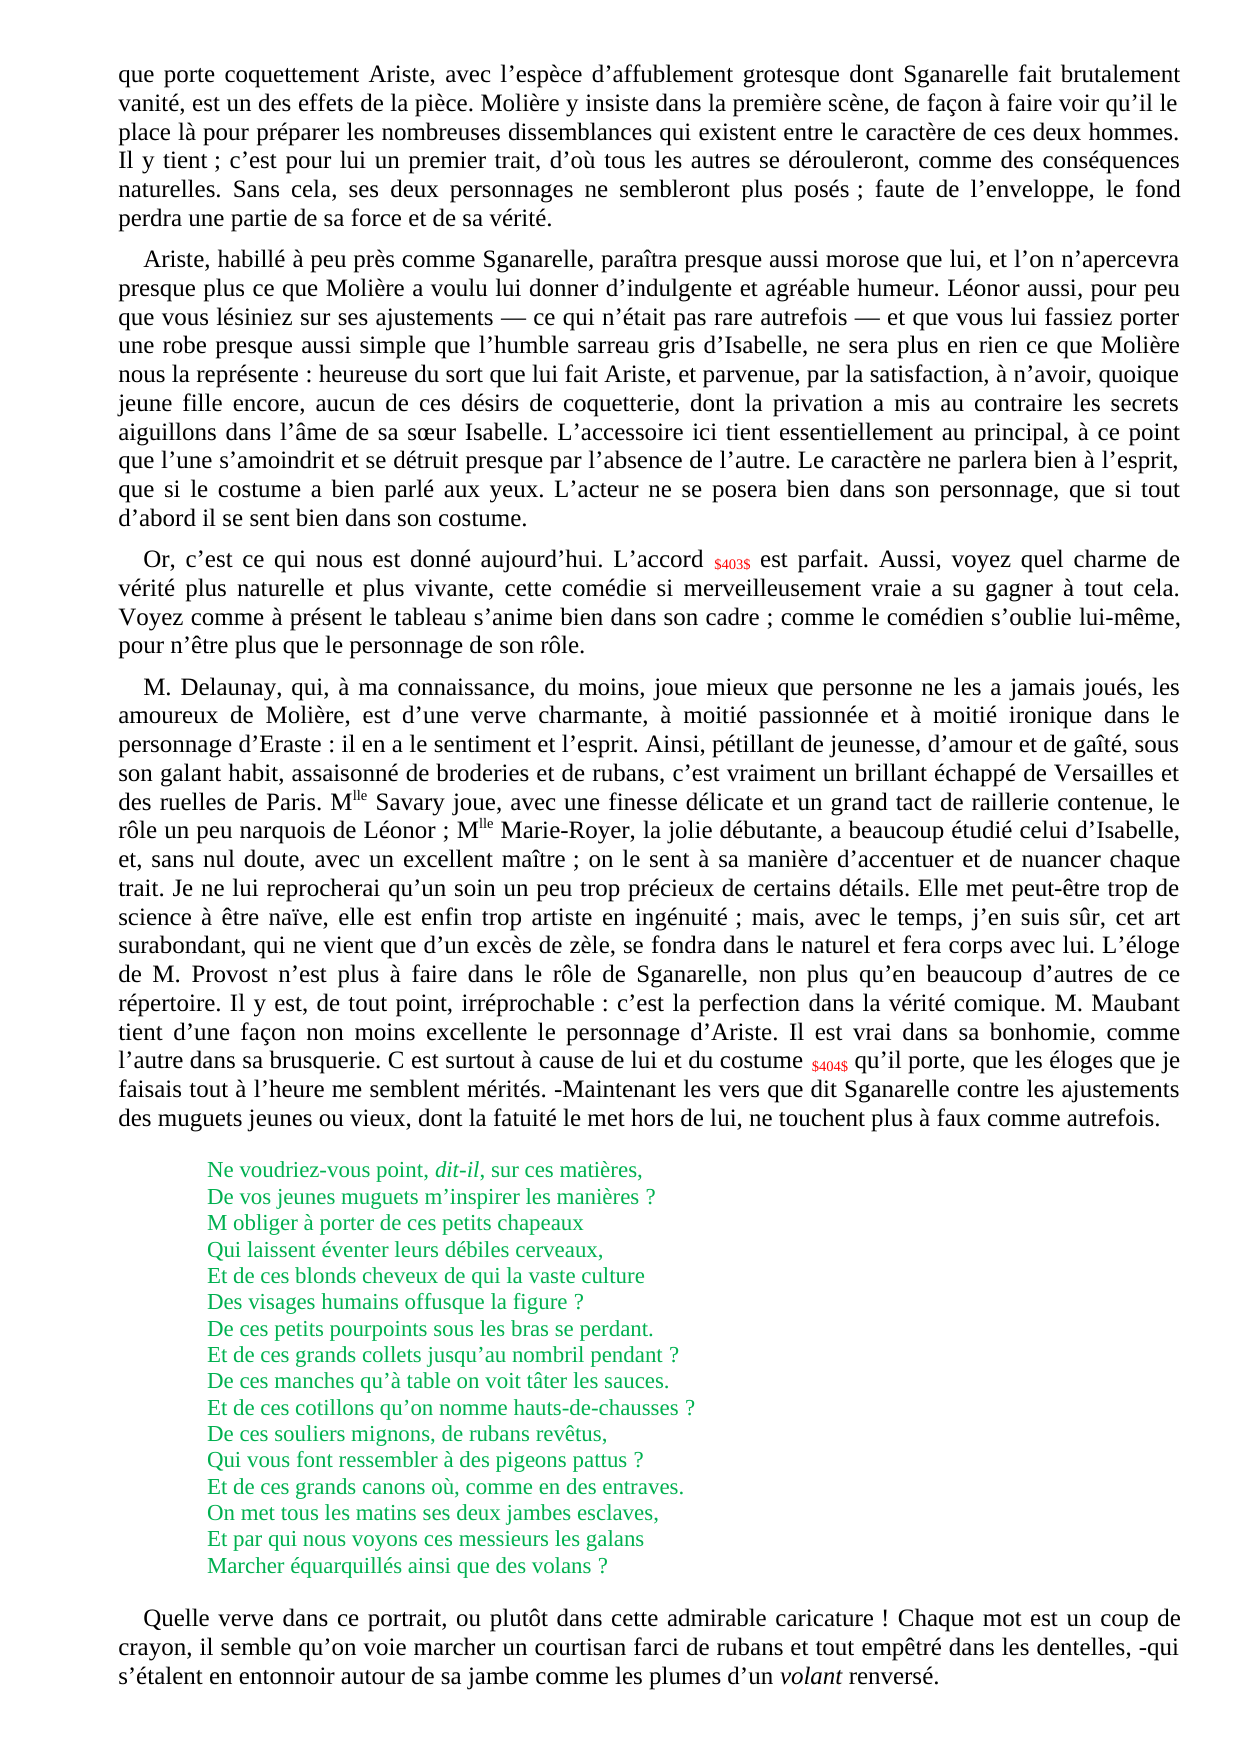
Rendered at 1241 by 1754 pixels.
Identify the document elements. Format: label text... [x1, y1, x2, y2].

text De ces manches qu’à table on voit tâter les sauces. [207, 1367, 1181, 1394]
text Et par qui nous voyons ces messieurs les galans [207, 1526, 1181, 1552]
text Et de ces grands collets jusqu’au nombril pendant ? [207, 1341, 1181, 1367]
text De ces souliers mignons, de rubans revêtus, [207, 1420, 1181, 1446]
text Or, c’est ce qui nous est donné aujourd’hui. L’accord $403$ est parfait. Aussi, voyez quel charme de vérité plus naturelle et plus vivante, cette comédie si merveilleusement vraie a su gagner à tout cela. Voyez comme à présent le tableau s’anime bien dans son cadre ; comme le comédien s’oublie lui-même, pour n’être plus que le personnage de son rôle. [118, 544, 1181, 659]
text Marcher équarquillés ainsi que des volans ? [207, 1552, 1181, 1578]
text M obliger à porter de ces petits chapeaux [207, 1209, 1181, 1236]
text Qui vous font ressembler à des pigeons pattus ? [207, 1446, 1181, 1473]
text Des visages humains offusque la figure ? [207, 1288, 1181, 1315]
text Ne voudriez-vous point, dit-il, sur ces matières, [207, 1157, 1181, 1183]
text De ces petits pourpoints sous les bras se perdant. [207, 1315, 1181, 1341]
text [118, 59, 1181, 232]
text M. Delaunay, qui, à ma connaissance, du moins, joue mieux que personne ne les a jamais joués, les amoureux de Molière, est d’une verve charmante, à moitié passionnée et à moitié ironique dans le personnage d’Eraste : il en a le sentiment et l’esprit. Ainsi, pétillant de jeunesse, d’amour et de gaîté, sous son galant habit, assaisonné de broderies et de rubans, c’est vraiment un brillant échappé de Versailles et des ruelles de Paris. Mlle Savary joue, avec une finesse délicate et un grand tact de raillerie contenue, le rôle un peu narquois de Léonor ; Mlle Marie-Royer, la jolie débutante, a beaucoup étudié celui d’Isabelle, et, sans nul doute, avec un excellent maître ; on le sent à sa manière d’accentuer et de nuancer chaque trait. Je ne lui reprocherai qu’un soin un peu trop précieux de certains détails. Elle met peut-être trop de science à être naïve, elle est enfin trop artiste en ingénuité ; mais, avec le temps, j’en suis sûr, cet art surabondant, qui ne vient que d’un excès de zèle, se fondra dans le naturel et fera corps avec lui. L’éloge de M. Provost n’est plus à faire dans le rôle de Sganarelle, non plus qu’en beaucoup d’autres de ce répertoire. Il y est, de tout point, irréprochable : c’est la perfection dans la vérité comique. M. Maubant tient d’une façon non moins excellente le personnage d’Ariste. Il est vrai dans sa bonhomie, comme l’autre dans sa brusquerie. C est surtout à cause de lui et du costume $404$ qu’il porte, que les éloges que je faisais tout à l’heure me semblent mérités. -Maintenant les vers que dit Sganarelle contre les ajustements des muguets jeunes ou vieux, dont la fatuité le met hors de lui, ne touchent plus à faux comme autrefois. [118, 672, 1181, 1132]
text Et de ces cotillons qu’on nomme hauts-de-chausses ? [207, 1394, 1181, 1420]
text Quelle verve dans ce portrait, ou plutôt dans cette admirable caricature ! Chaque mot est un coup de crayon, il semble qu’on voie marcher un courtisan farci de rubans et tout empêtré dans les dentelles, -qui s’étalent en entonnoir autour de sa jambe comme les plumes d’un volant renversé. [118, 1603, 1181, 1689]
text De vos jeunes muguets m’inspirer les manières ? [207, 1183, 1181, 1209]
text Qui laissent éventer leurs débiles cerveaux, [207, 1236, 1181, 1262]
text Et de ces grands canons où, comme en des entraves. [207, 1473, 1181, 1499]
text Ariste, habillé à peu près comme Sganarelle, paraîtra presque aussi morose que lui, et l’on n’apercevra presque plus ce que Molière a voulu lui donner d’indulgente et agréable humeur. Léonor aussi, pour peu que vous lésiniez sur ses ajustements — ce qui n’était pas rare autrefois — et que vous lui fassiez porter une robe presque aussi simple que l’humble sarreau gris d’Isabelle, ne sera plus en rien ce que Molière nous la représente : heureuse du sort que lui fait Ariste, et parvenue, par la satisfaction, à n’avoir, quoique jeune fille encore, aucun de ces désirs de coquetterie, dont la privation a mis au contraire les secrets aiguillons dans l’âme de sa sœur Isabelle. L’accessoire ici tient essentiellement au principal, à ce point que l’une s’amoindrit et se détruit presque par l’absence de l’autre. Le caractère ne parlera bien à l’esprit, que si le costume a bien parlé aux yeux. L’acteur ne se posera bien dans son personnage, que si tout d’abord il se sent bien dans son costume. [118, 244, 1181, 532]
text Et de ces blonds cheveux de qui la vaste culture [207, 1262, 1181, 1288]
text On met tous les matins ses deux jambes esclaves, [207, 1499, 1181, 1526]
